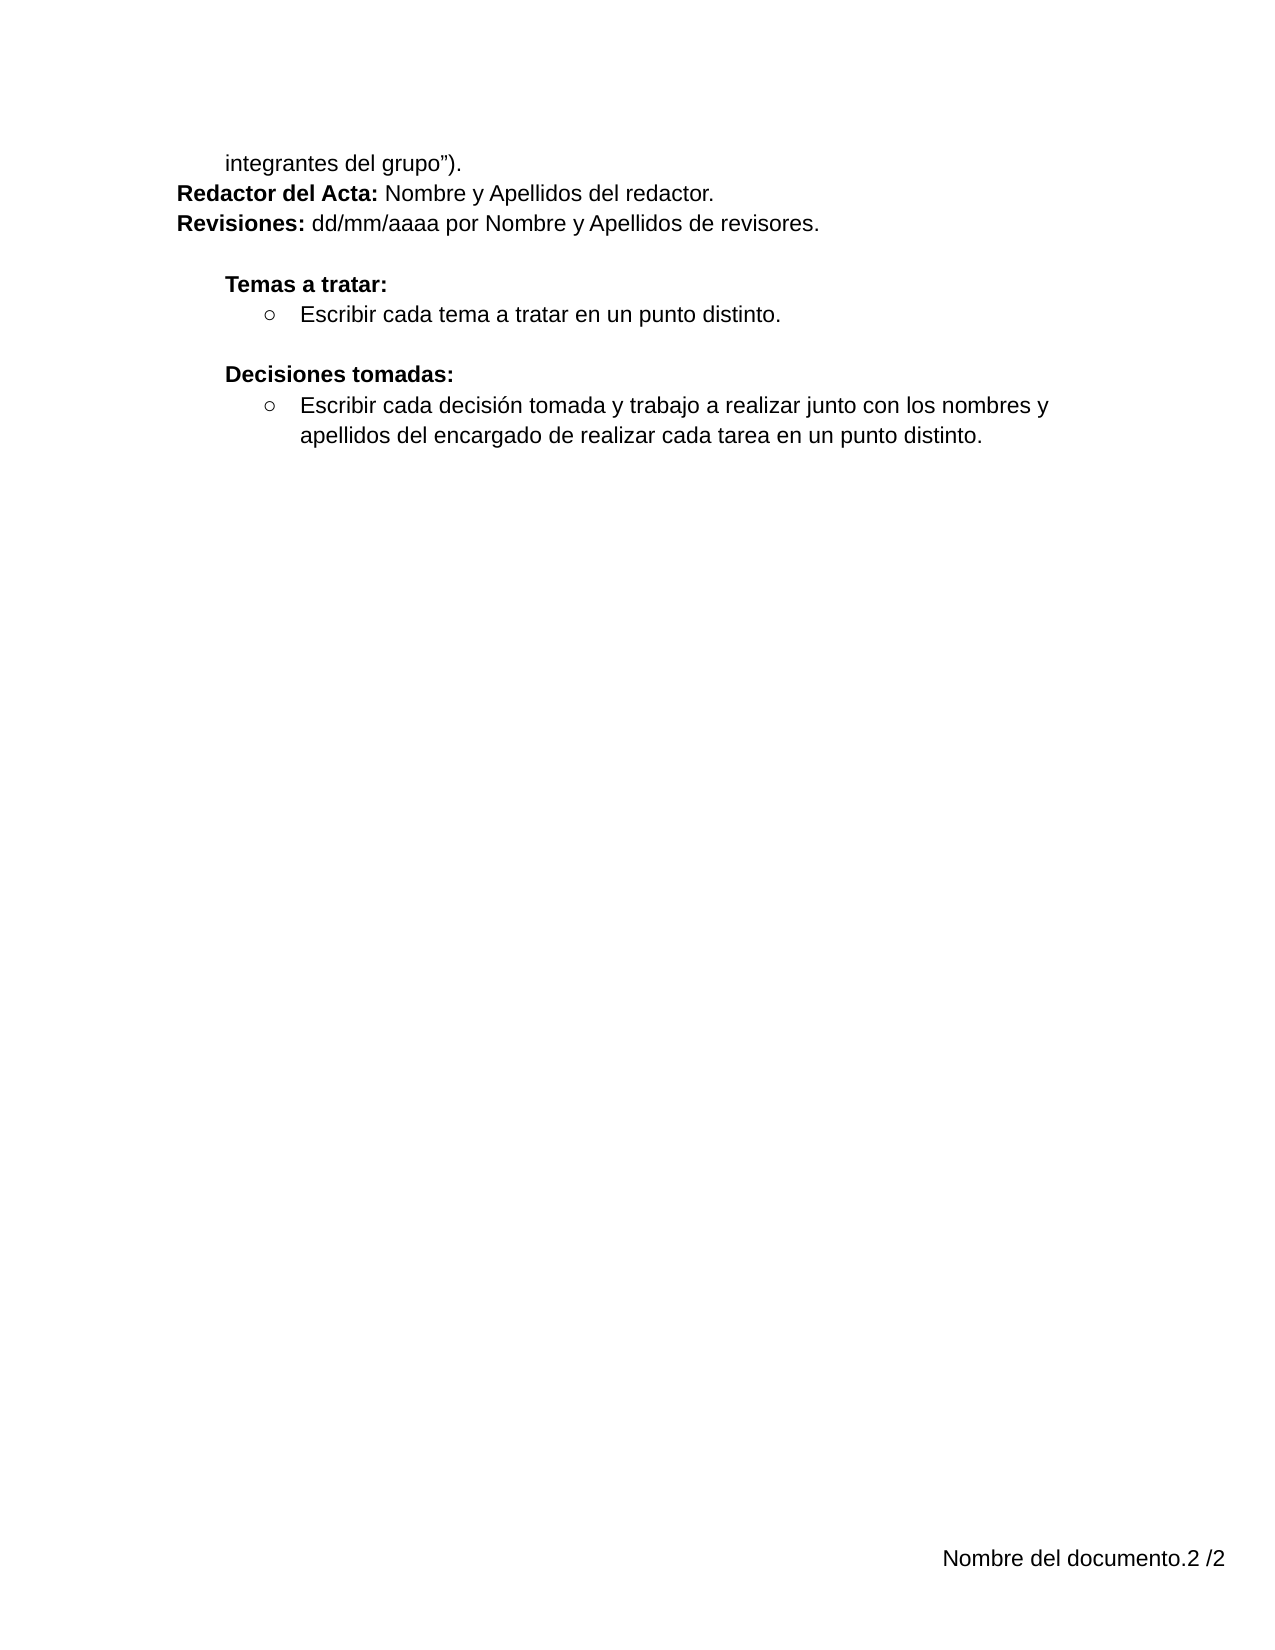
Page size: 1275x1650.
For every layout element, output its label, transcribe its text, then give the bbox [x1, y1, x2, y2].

text Redactor del Acta: Nombre y Apellidos del redactor. [177, 180, 1125, 207]
list Escribir cada tema a tratar en un punto distinto. [263, 301, 1125, 327]
list Escribir cada decisión tomada y trabajo a realizar junto con los nombres y apellidos del encargado de realizar cada tarea en un punto distinto. [263, 392, 1125, 448]
text Temas a tratar: [150, 271, 1125, 297]
text Decisiones tomadas: [150, 361, 1125, 388]
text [177, 150, 1125, 176]
text Revisiones: dd/mm/aaaa por Nombre y Apellidos de revisores. [177, 210, 1125, 237]
